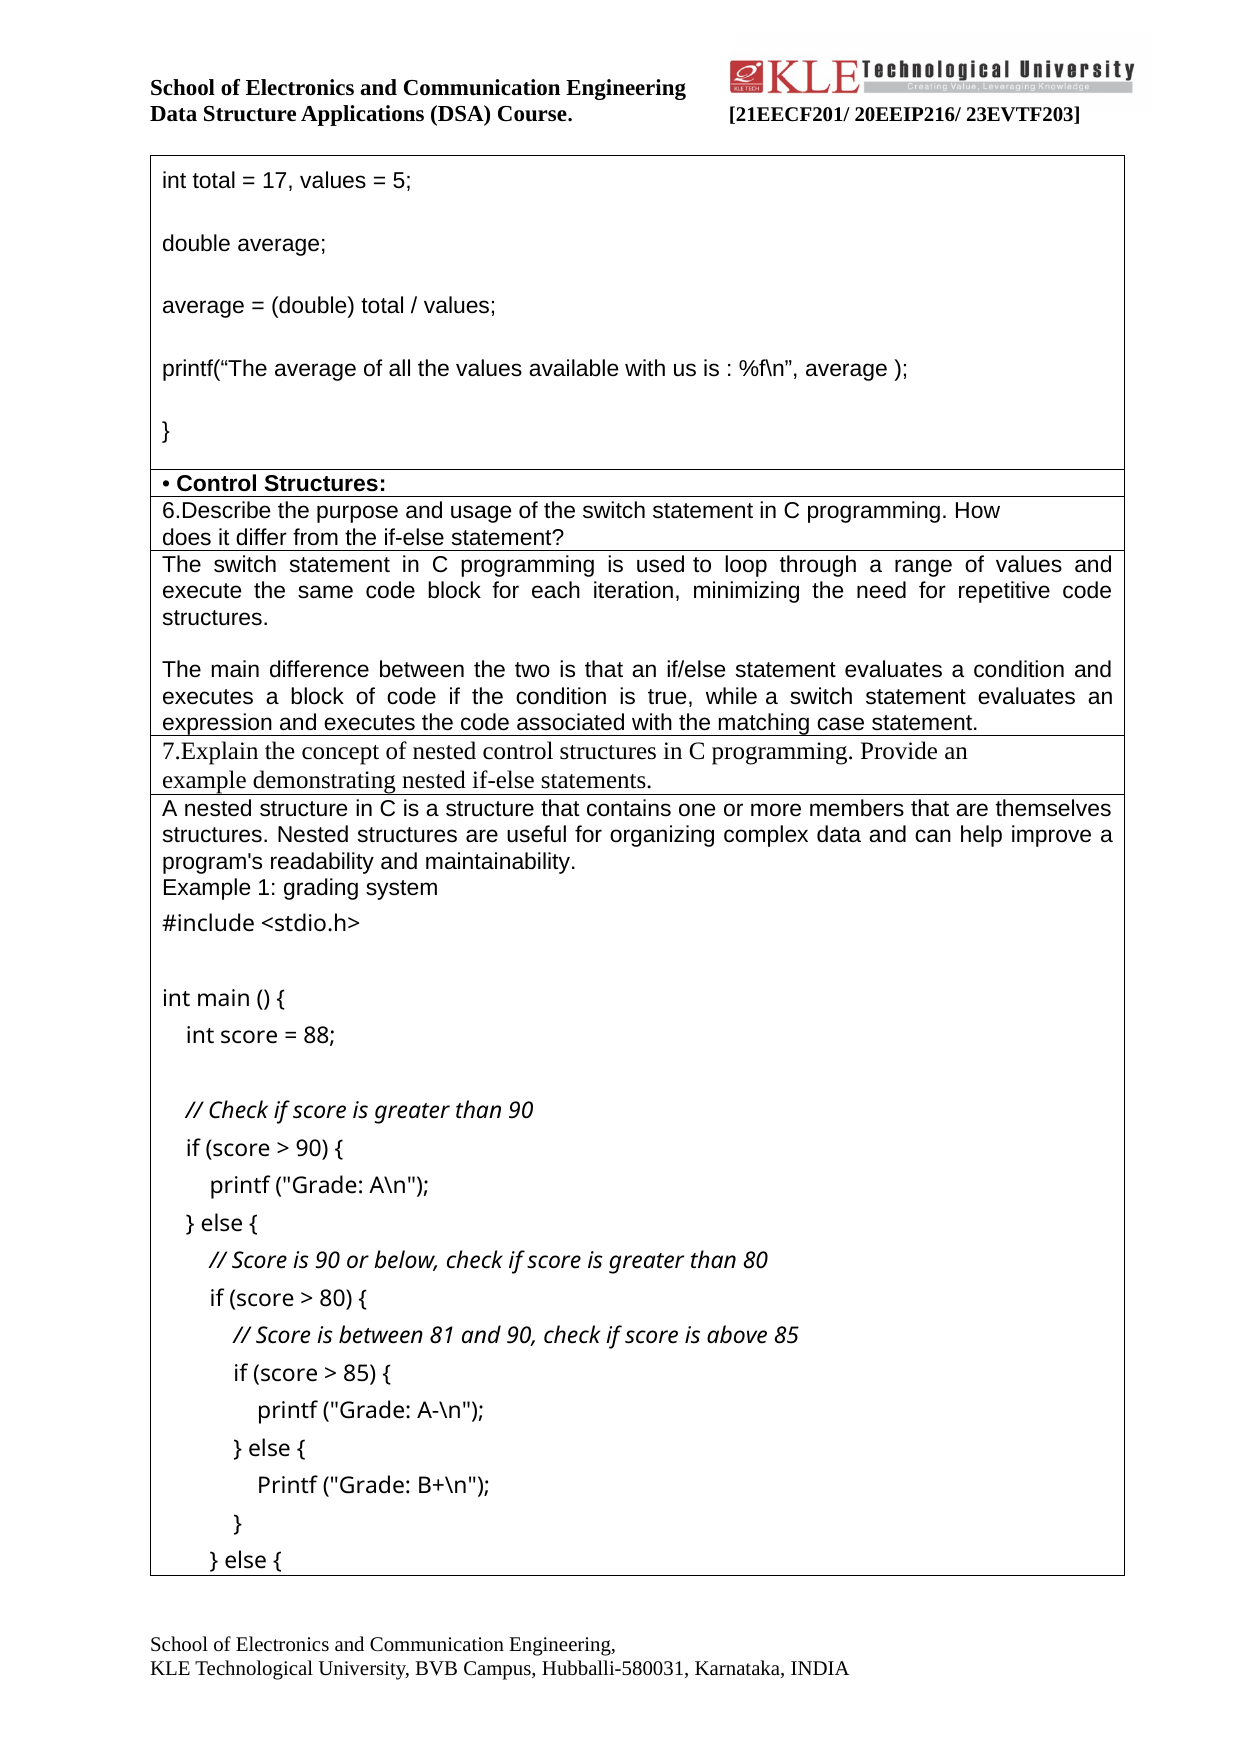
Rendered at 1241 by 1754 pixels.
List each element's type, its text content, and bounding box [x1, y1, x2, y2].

table_cell The switch statement in C programming is used to loop through a range of values and execute the same code block for each iteration, minimizing the need for repetitive code structures. The main difference between the two is that an if/else statement evaluates a condition and executes a block of code if the condition is true, while a switch statement evaluates an expression and executes the code associated with the matching case statement. [151, 551, 1124, 735]
table_cell • Control Structures: [151, 470, 1124, 496]
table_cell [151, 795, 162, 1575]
table_cell 7.Explain the concept of nested control structures in C programming. Provide an example demonstrating nested if-else statements. [151, 736, 1124, 794]
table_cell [151, 156, 1124, 469]
picture [719, 32, 1151, 111]
table_cell 6.Describe the purpose and usage of the switch statement in C programming. How does it differ from the if-else statement? [151, 497, 1124, 550]
